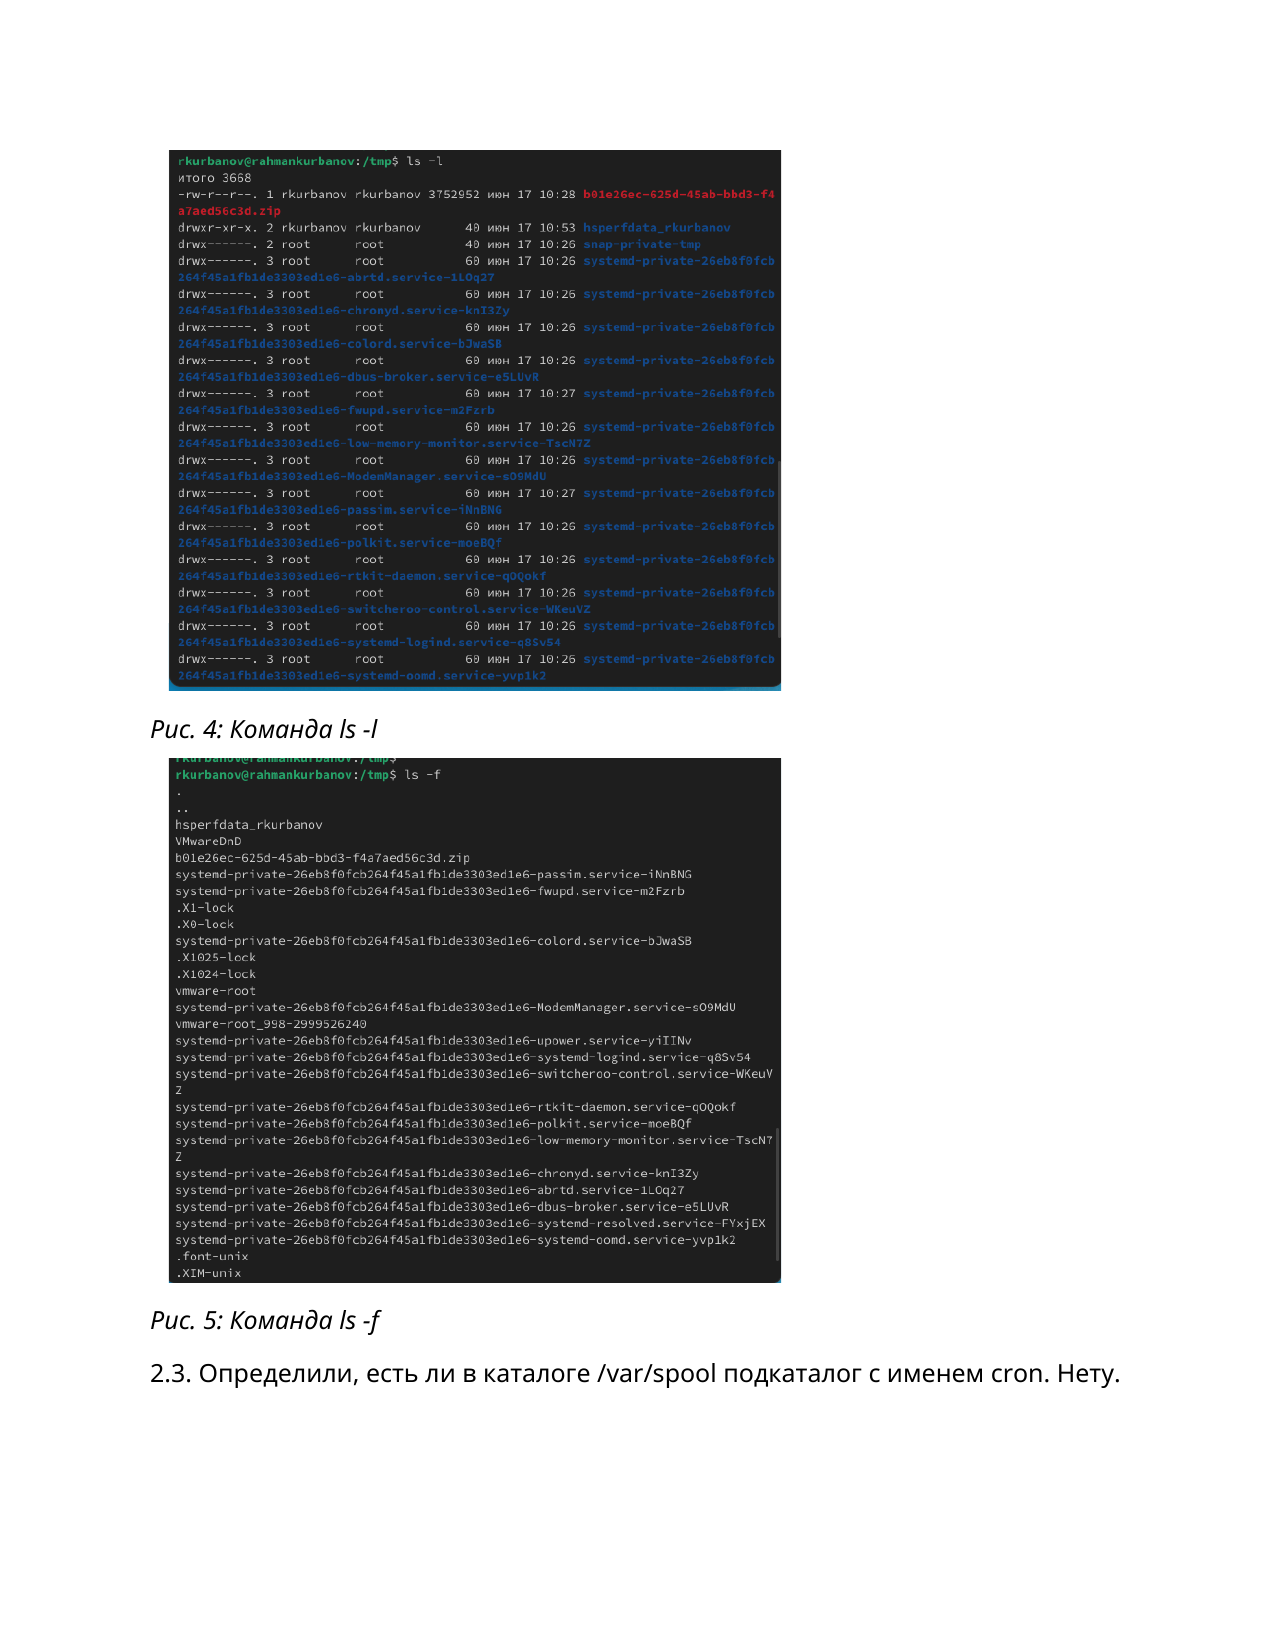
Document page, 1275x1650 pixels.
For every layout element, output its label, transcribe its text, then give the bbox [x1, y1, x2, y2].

text Рис. 4: Команда ls -l [150, 712, 1125, 746]
text 2.3. Определили, есть ли в каталоге /var/spool подкаталог с именем cron. Нету. [150, 1356, 1125, 1390]
picture [168, 150, 782, 691]
text Рис. 5: Команда ls -f [150, 1303, 1125, 1337]
picture [168, 758, 782, 1283]
